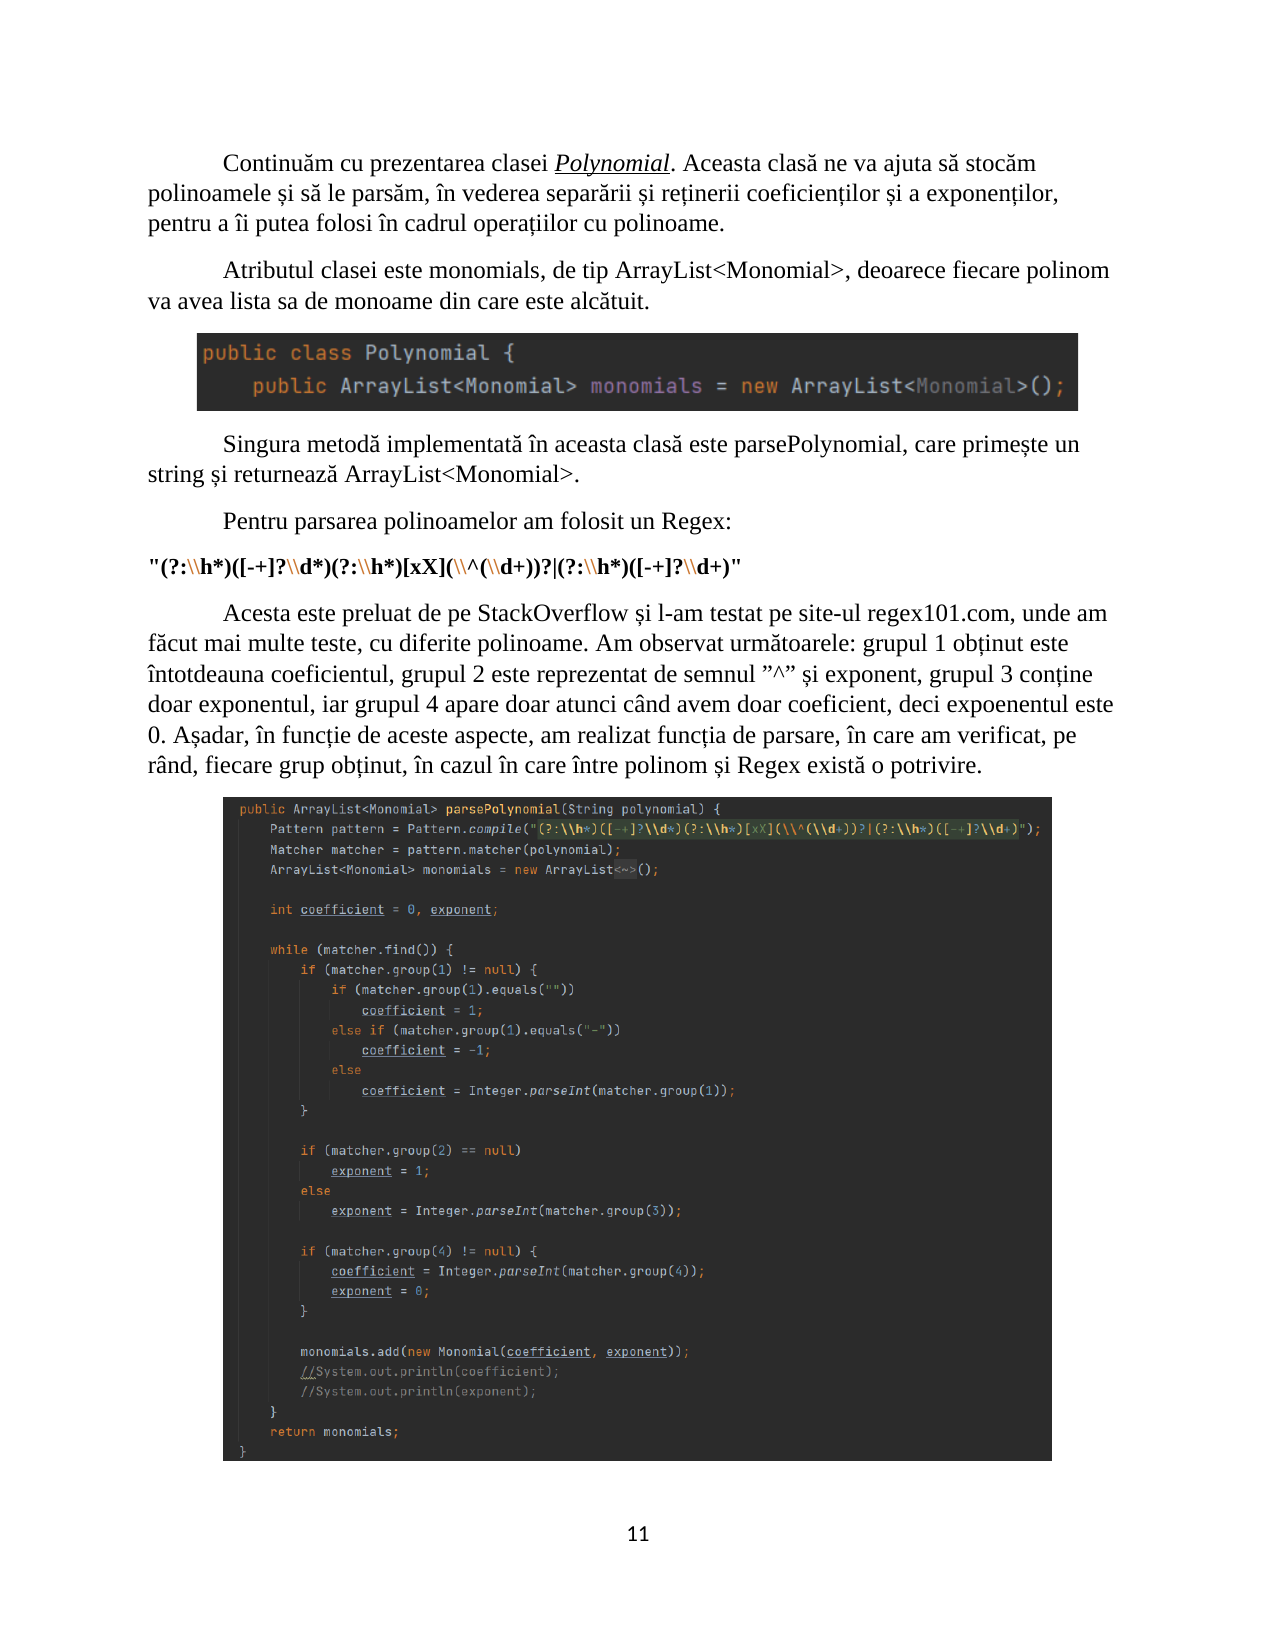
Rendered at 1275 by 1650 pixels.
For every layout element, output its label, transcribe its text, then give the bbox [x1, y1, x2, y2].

text Atributul clasei este monomials, de tip ArrayList<Monomial>, deoarece fiecare polinom va avea lista sa de monoame din care este alcătuit. [148, 256, 1127, 315]
text Pentru parsarea polinoamelor am folosit un Regex: [148, 506, 1127, 535]
picture [223, 797, 1052, 1461]
text Singura metodă implementată în aceasta clasă este parsePolynomial, care primește un string și returnează ArrayList<Monomial>. [148, 429, 1127, 488]
text "(?:\\h*)([-+]?\\d*)(?:\\h*)[xX](\\^(\\d+))?|(?:\\h*)([-+]?\\d+)" [148, 553, 1127, 580]
picture [196, 333, 1079, 411]
text Acesta este preluat de pe StackOverflow și l-am testat pe site-ul regex101.com, unde am făcut mai multe teste, cu diferite polinoame. Am observat următoarele: grupul 1 obținut este întotdeauna coeficientul, grupul 2 este reprezentat de semnul ”^” și exponent, grupul 3 conține doar exponentul, iar grupul 4 apare doar atunci când avem doar coeficient, deci expoenentul este 0. Așadar, în funcție de aceste aspecte, am realizat funcția de parsare, în care am verificat, pe rând, fiecare grup obținut, în cazul în care între polinom și Regex există o potrivire. [148, 598, 1127, 779]
text Continuăm cu prezentarea clasei Polynomial. Aceasta clasă ne va ajuta să stocăm polinoamele și să le parsăm, în vederea separării și reținerii coeficienților și a exponenților, pentru a îi putea folosi în cadrul operațiilor cu polinoame. [148, 148, 1127, 237]
